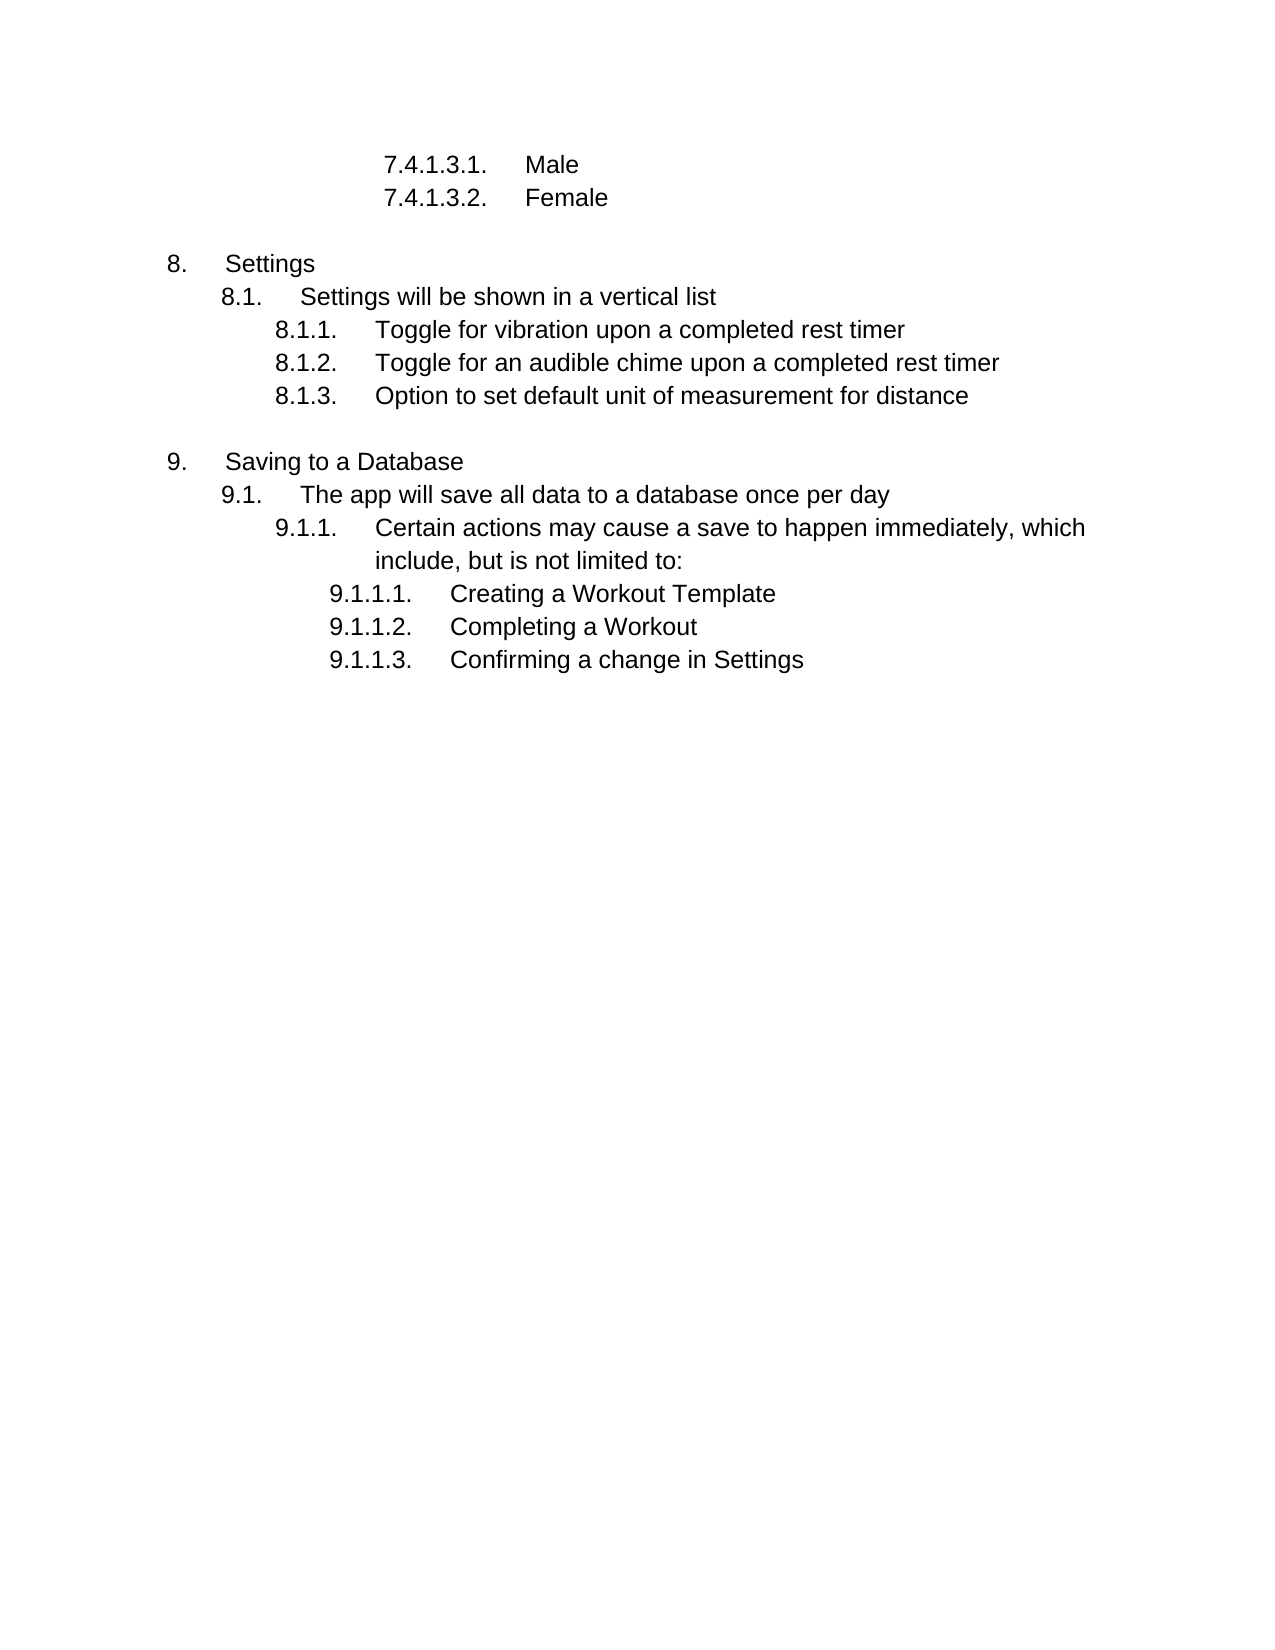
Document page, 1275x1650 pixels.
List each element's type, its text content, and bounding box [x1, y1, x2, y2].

list Confirming a change in Settings [412, 645, 1125, 674]
list Option to set default unit of measurement for distance [337, 381, 1125, 410]
list Settings will be shown in a vertical list [262, 282, 1125, 311]
list Male [487, 150, 1125, 179]
list Female [487, 183, 1125, 212]
list Creating a Workout Template [412, 579, 1125, 608]
list Settings [187, 249, 1125, 278]
list Toggle for vibration upon a completed rest timer [337, 315, 1125, 344]
list Certain actions may cause a save to happen immediately, which include, but is not limited to: [337, 513, 1125, 575]
list Saving to a Database [187, 447, 1125, 476]
list The app will save all data to a database once per day [262, 480, 1125, 509]
list Toggle for an audible chime upon a completed rest timer [337, 348, 1125, 377]
list Completing a Workout [412, 612, 1125, 641]
